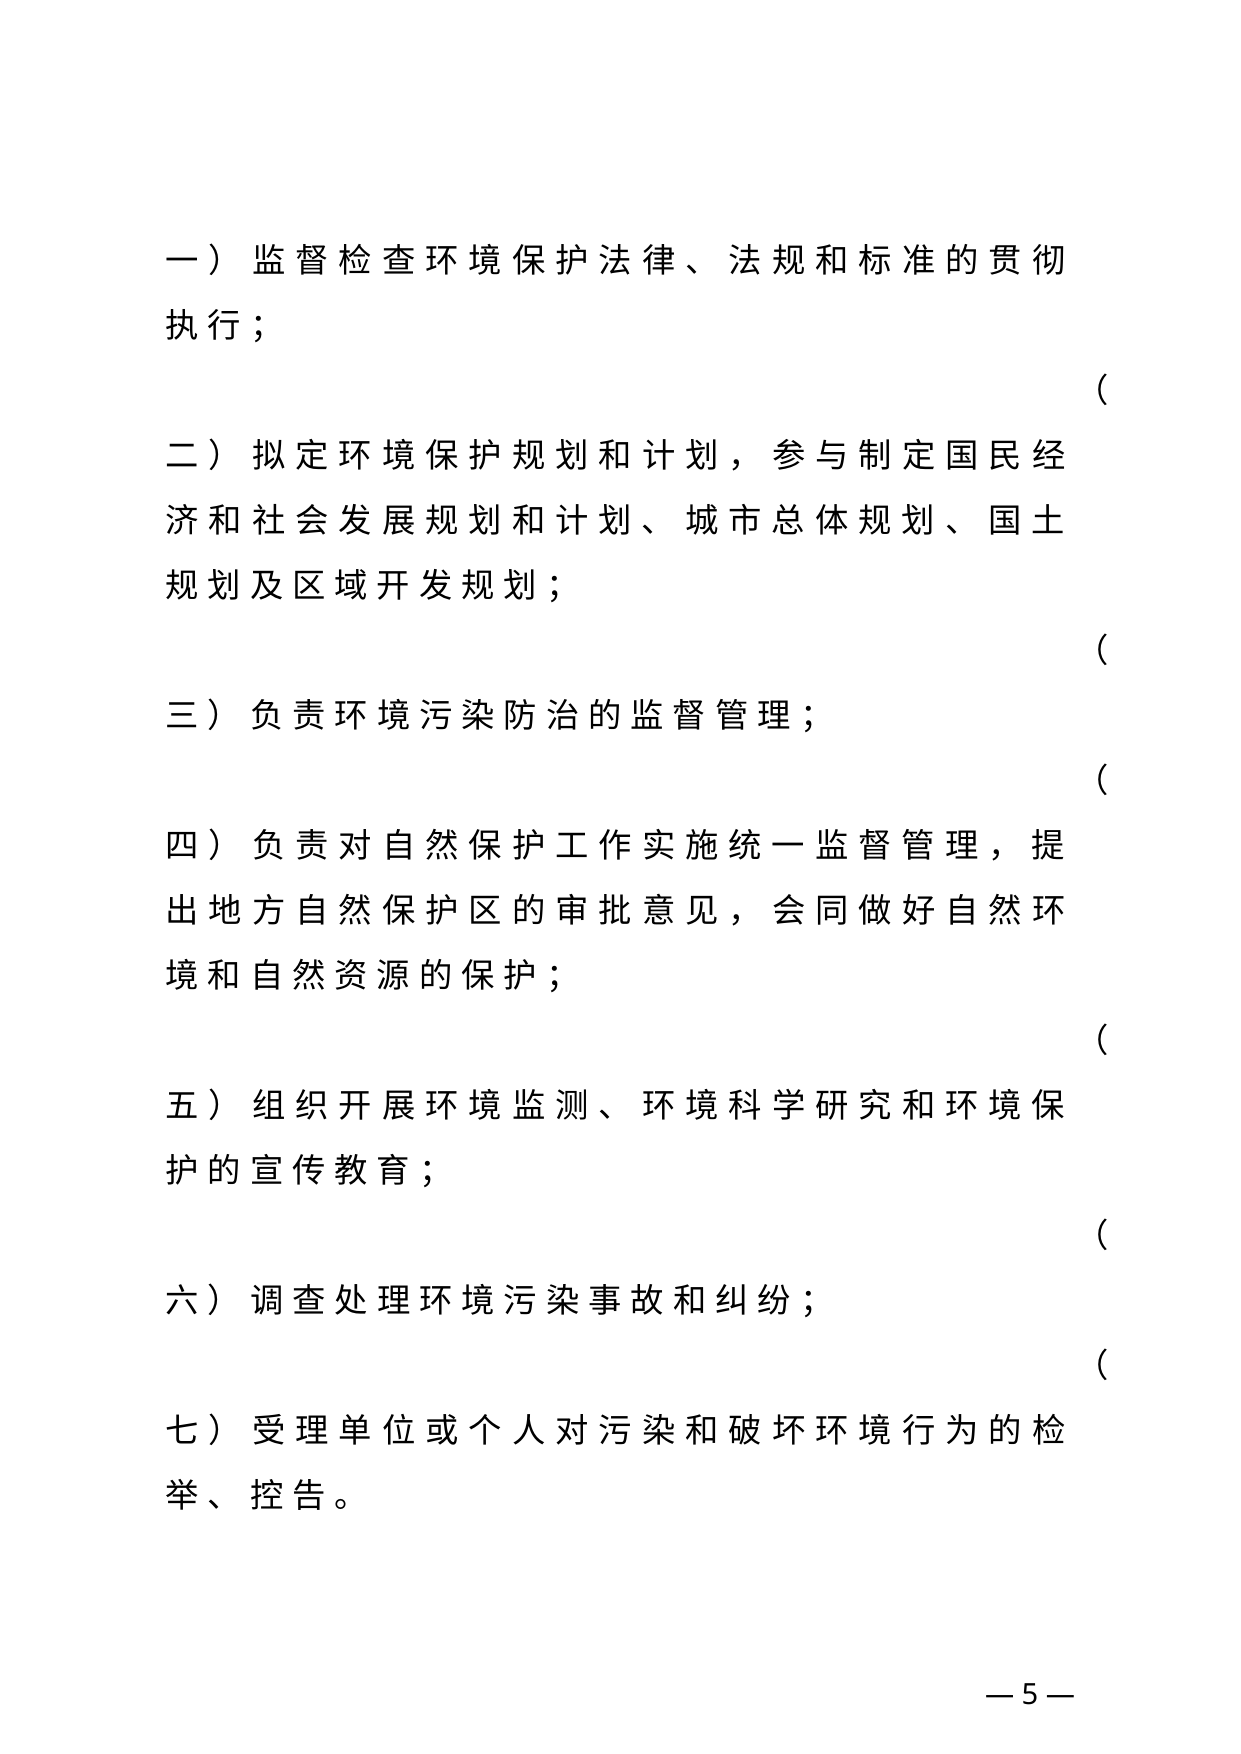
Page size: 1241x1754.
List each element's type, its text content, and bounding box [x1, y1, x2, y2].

text （四）负责对自然保护工作实施统一监督管理，提出地方自然保护区的审批意见，会同做好自然环境和自然资源的保护； [165, 746, 1075, 1006]
text （五）组织开展环境监测、环境科学研究和环境保护的宣传教育； [165, 1006, 1075, 1201]
text （三）负责环境污染防治的监督管理； [165, 616, 1075, 746]
text （六）调查处理环境污染事故和纠纷； [165, 1201, 1075, 1331]
text （七）受理单位或个人对污染和破坏环境行为的检举、控告。 [165, 1331, 1075, 1526]
text （二）拟定环境保护规划和计划，参与制定国民经济和社会发展规划和计划、城市总体规划、国土规划及区域开发规划； [165, 356, 1075, 616]
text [165, 226, 1075, 356]
